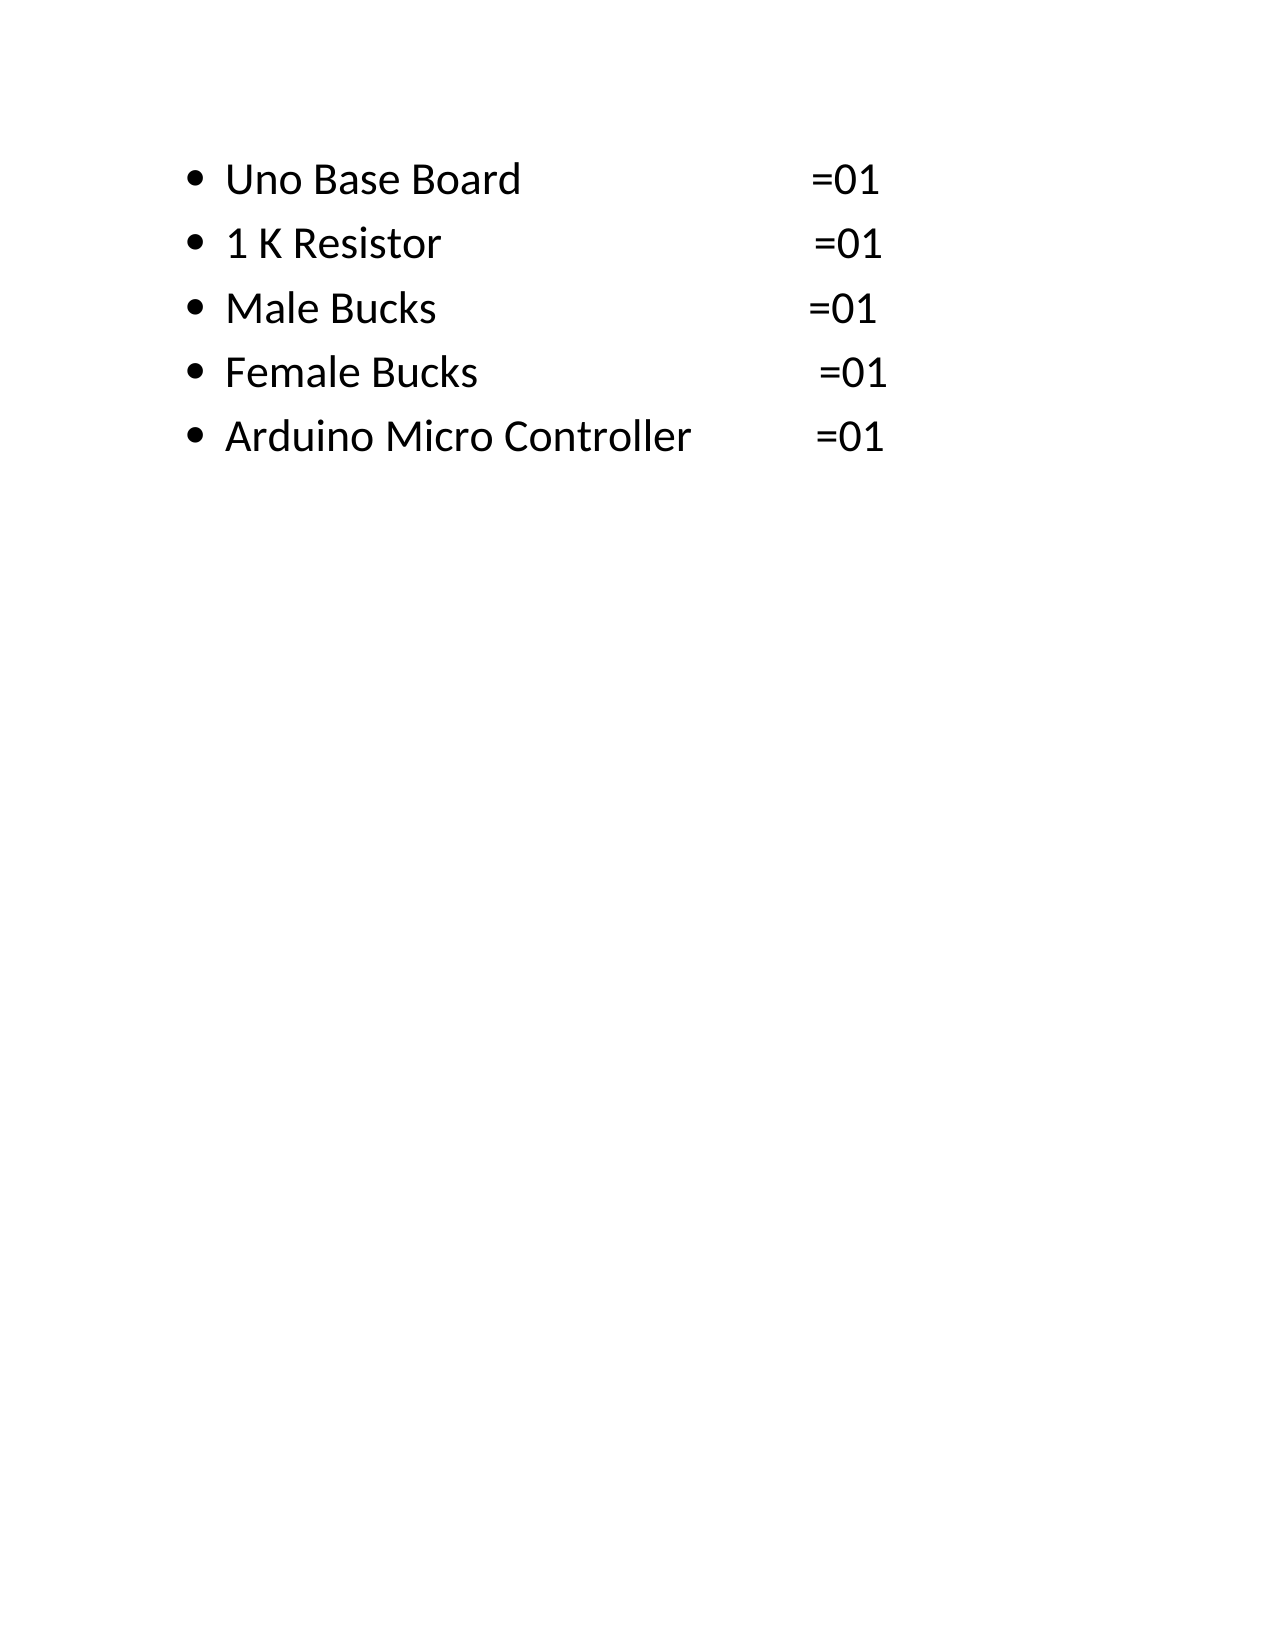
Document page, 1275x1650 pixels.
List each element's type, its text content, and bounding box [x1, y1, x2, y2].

list Arduino Micro Controller =01 [187, 407, 1125, 463]
list Male Bucks =01 [187, 278, 1125, 334]
list Female Bucks =01 [187, 343, 1125, 399]
list Uno Base Board =01 [187, 150, 1125, 206]
list 1 K Resistor =01 [187, 214, 1125, 270]
